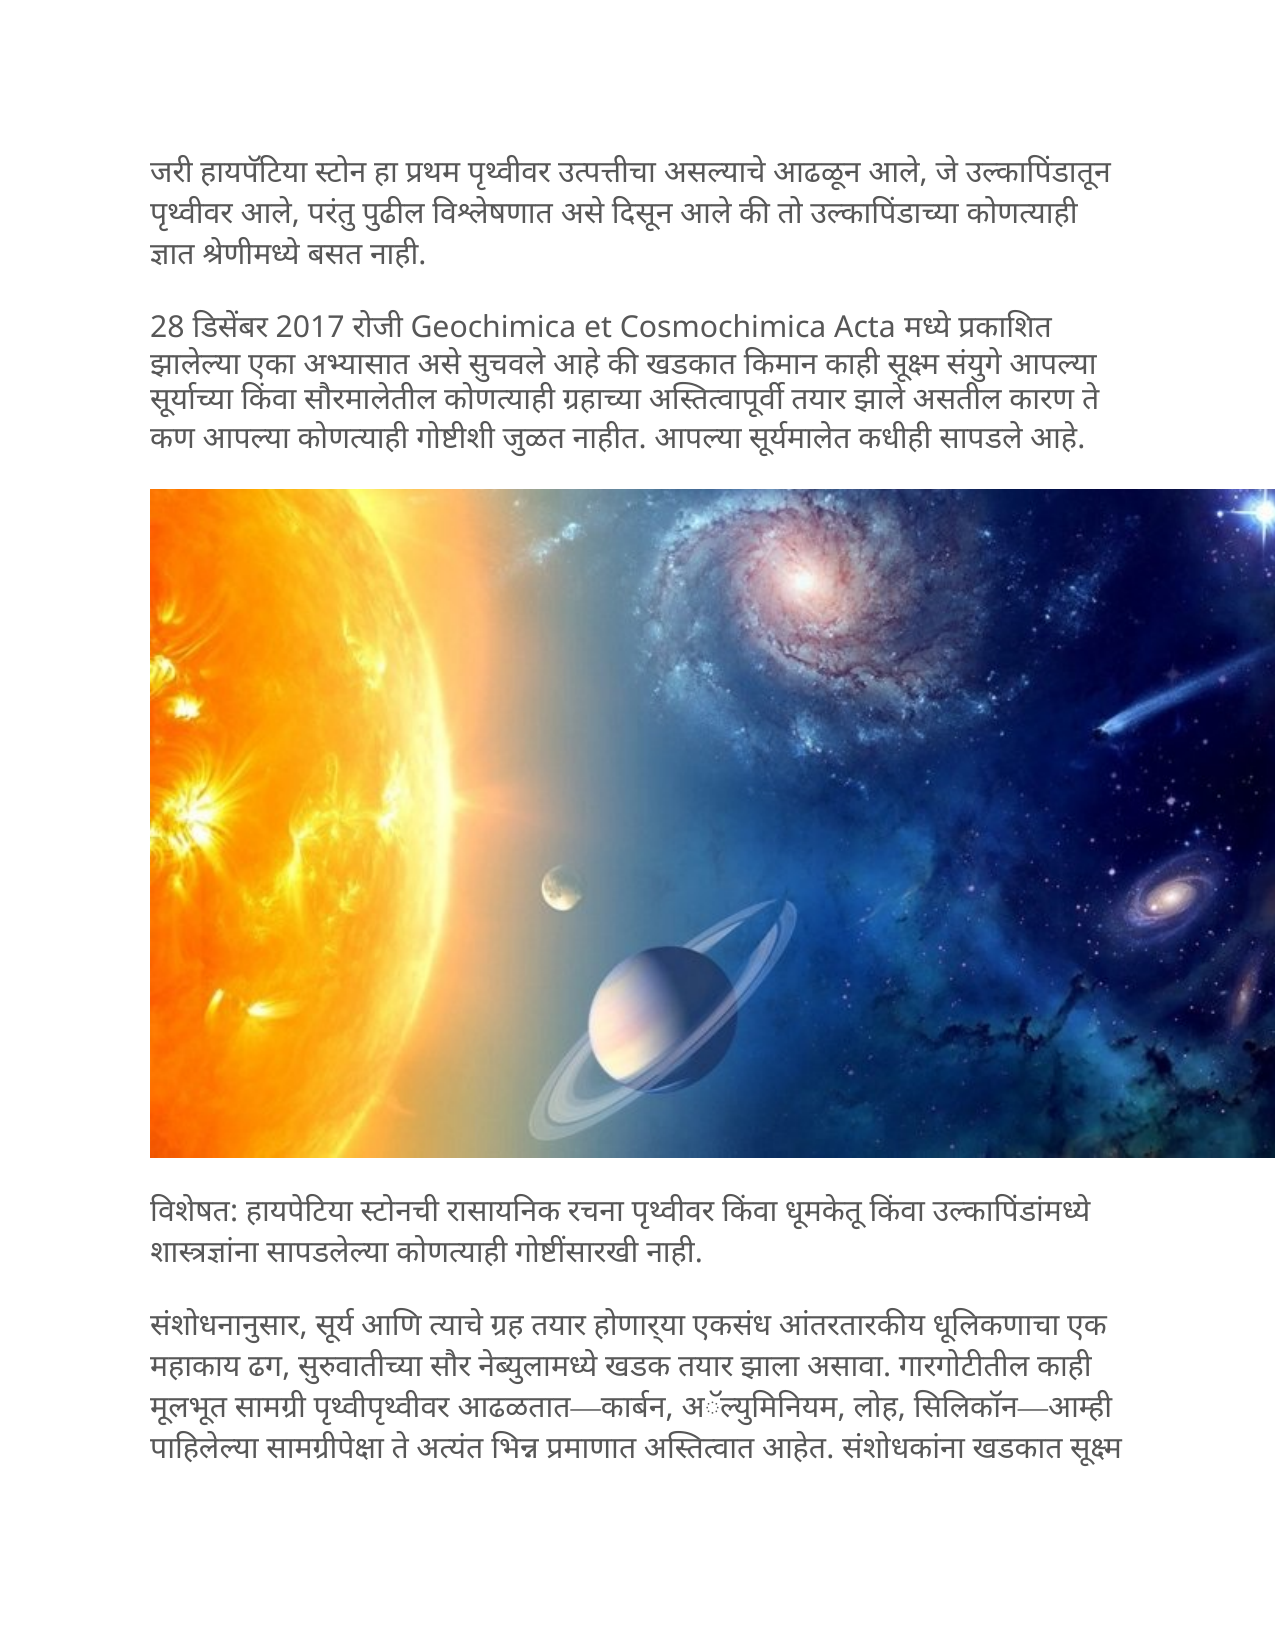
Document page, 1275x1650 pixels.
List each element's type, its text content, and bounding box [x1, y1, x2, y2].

picture [150, 489, 1275, 1158]
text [150, 150, 1125, 273]
text 28 डिसेंबर 2017 रोजी Geochimica et Cosmochimica Acta मध्ये प्रकाशित झालेल्या एका अभ्यासात असे सुचवले आहे की खडकात किमान काही सूक्ष्म संयुगे आपल्या सूर्याच्या किंवा सौरमालेतील कोणत्याही ग्रहाच्या अस्तित्वापूर्वी तयार झाले असतील कारण ते कण आपल्या कोणत्याही गोष्टीशी जुळत नाहीत. आपल्या सूर्यमालेत कधीही सापडले आहे. [150, 305, 1125, 458]
text विशेषत: हायपेटिया स्टोनची रासायनिक रचना पृथ्वीवर किंवा धूमकेतू किंवा उल्कापिंडांमध्ये शास्त्रज्ञांना सापडलेल्या कोणत्याही गोष्टींसारखी नाही. [150, 1189, 1125, 1271]
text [150, 1303, 1125, 1467]
